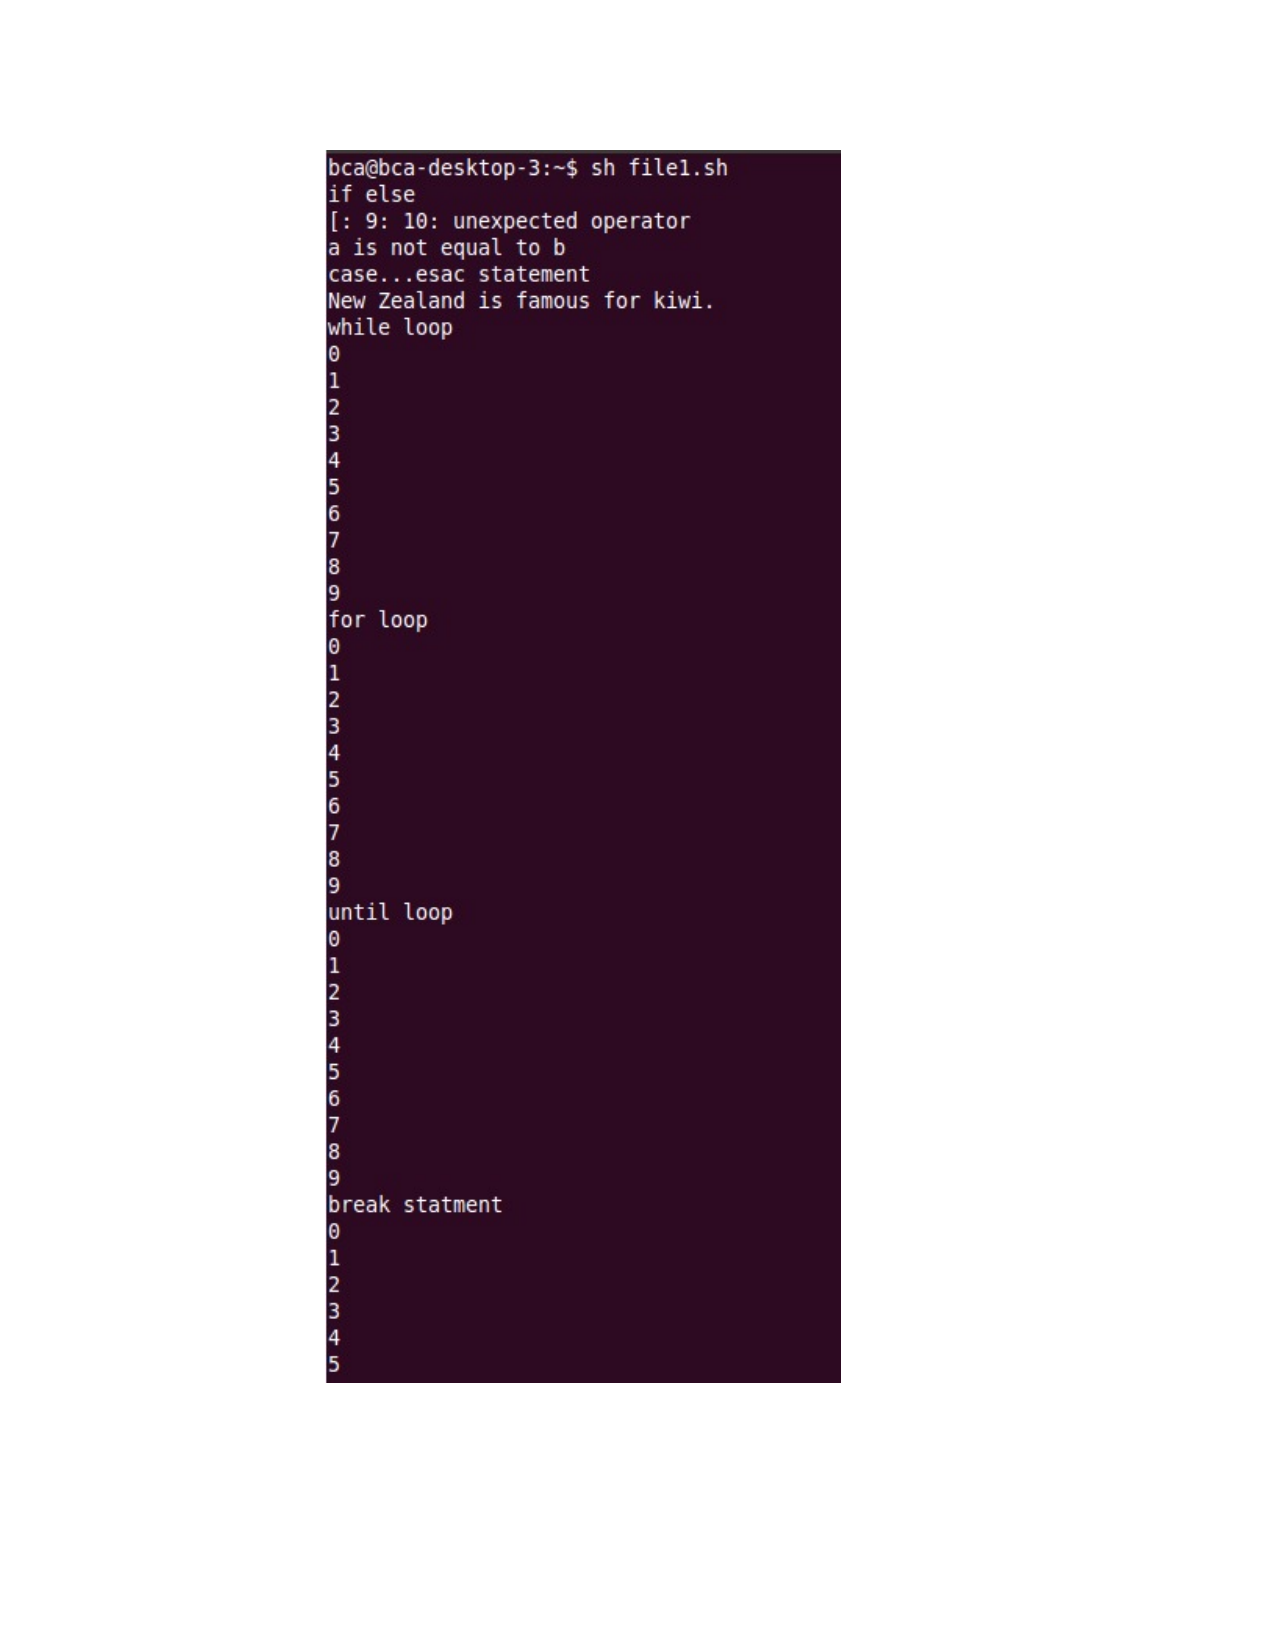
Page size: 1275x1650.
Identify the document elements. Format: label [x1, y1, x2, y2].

picture [325, 150, 841, 1383]
